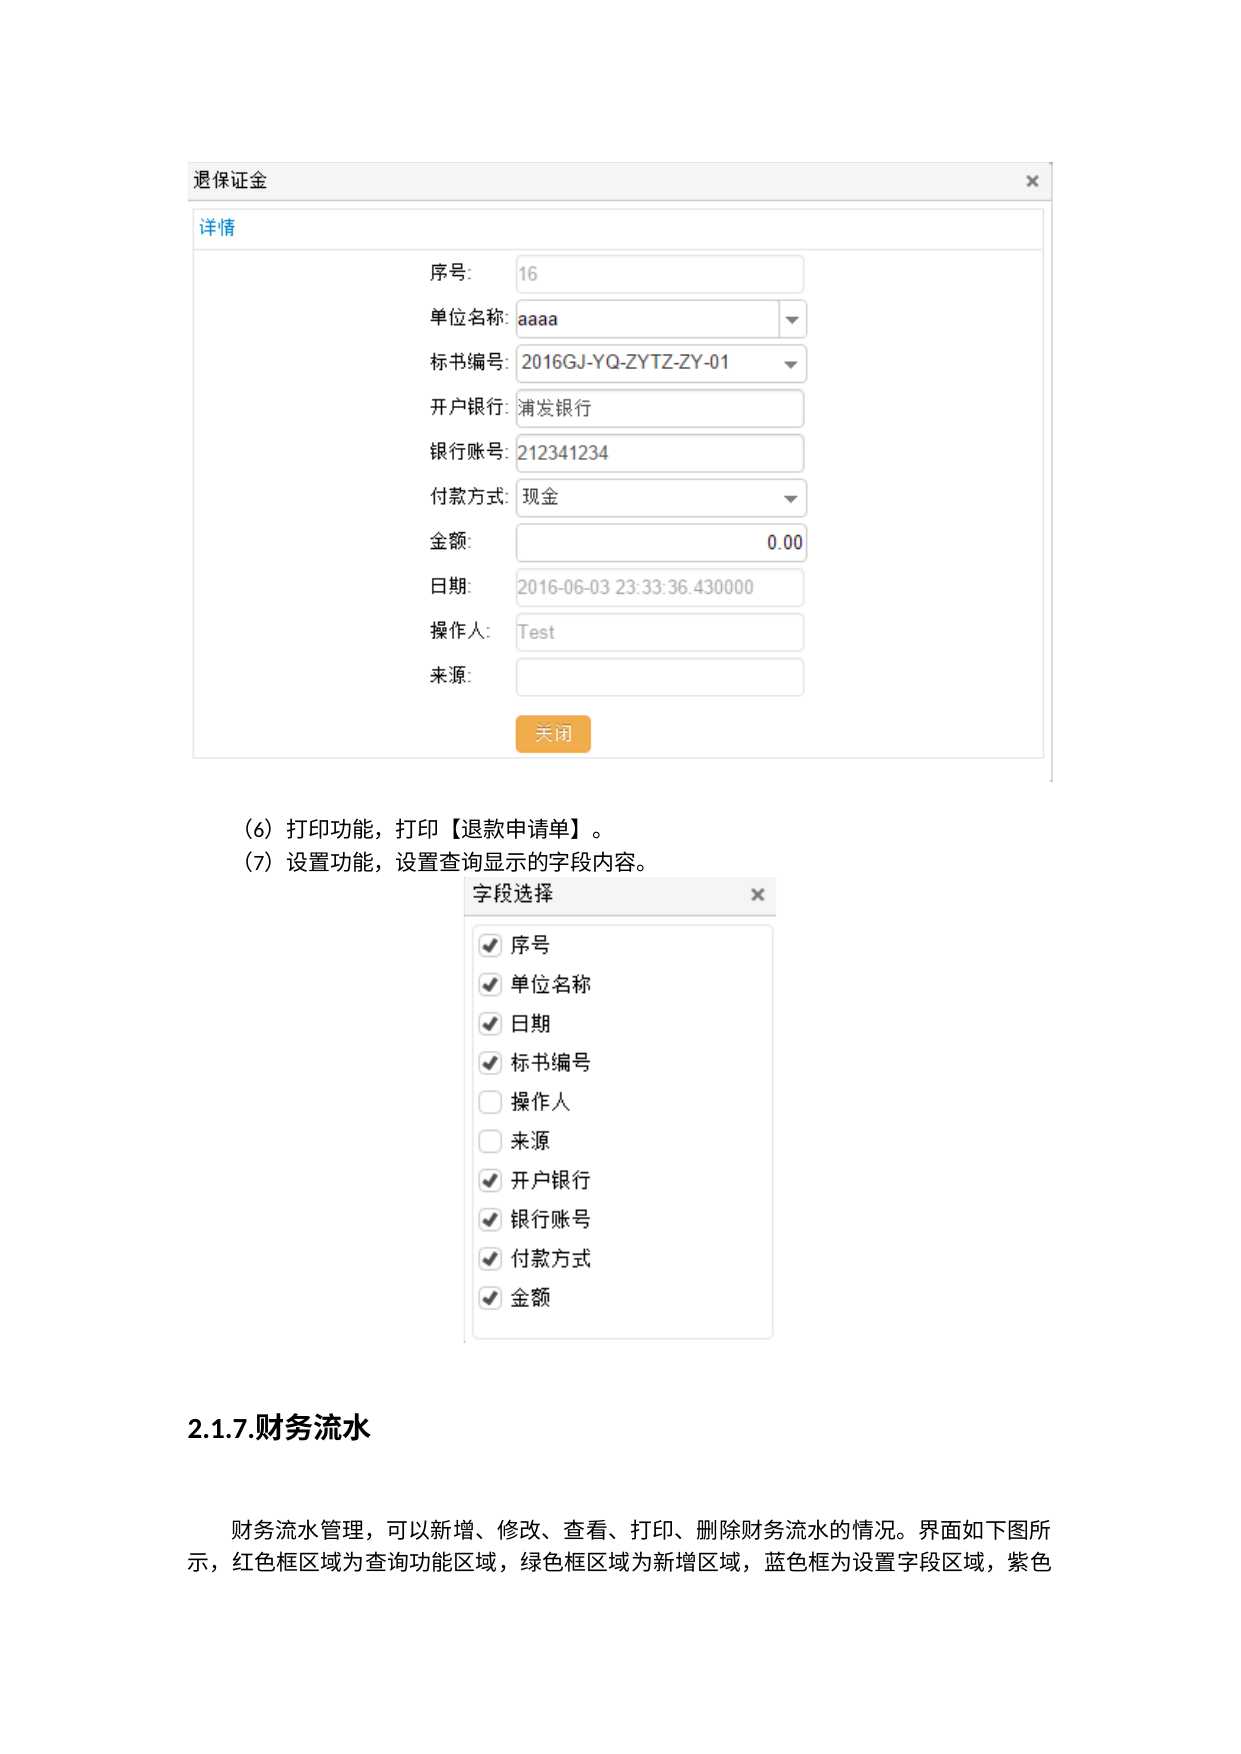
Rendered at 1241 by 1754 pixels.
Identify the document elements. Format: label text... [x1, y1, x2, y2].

text （6）打印功能，打印【退款申请单】。 [187, 812, 1053, 844]
picture [187, 162, 1053, 782]
text （7）设置功能，设置查询显示的字段内容。 [187, 844, 1053, 877]
picture [463, 877, 777, 1343]
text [187, 1512, 1053, 1577]
subtitle 2.1.7.财务流水 [187, 1394, 1053, 1459]
